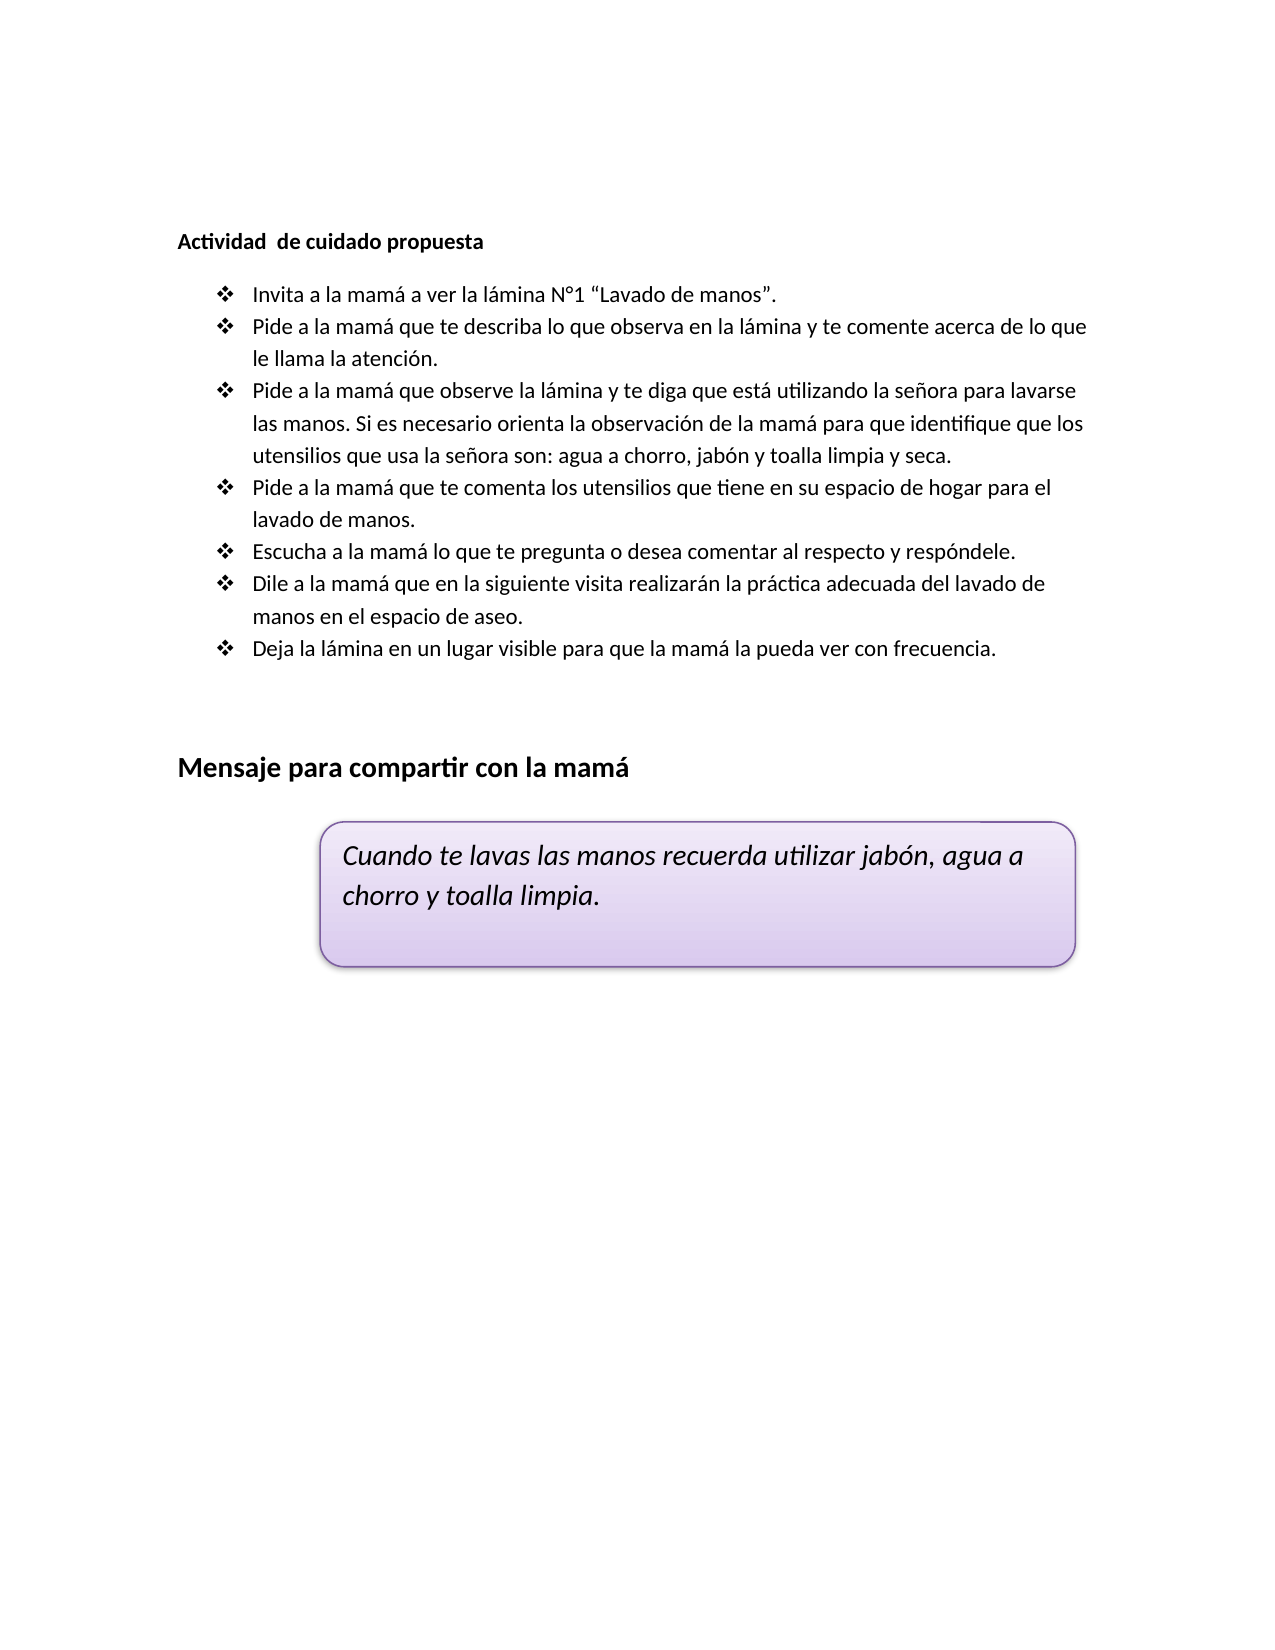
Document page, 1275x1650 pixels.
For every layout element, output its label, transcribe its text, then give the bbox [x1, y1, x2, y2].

list Escucha a la mamá lo que te pregunta o desea comentar al respecto y respóndele. [215, 537, 1098, 565]
list Pide a la mamá que observe la lámina y te diga que está utilizando la señora para lavarse las manos. Si es necesario orienta la observación de la mamá para que identifique que los utensilios que usa la señora son: agua a chorro, jabón y toalla limpia y seca. [215, 376, 1098, 469]
list Pide a la mamá que te comenta los utensilios que tiene en su espacio de hogar para el lavado de manos. [215, 473, 1098, 533]
text Mensaje para compartir con la mamá [177, 749, 1098, 784]
list Dile a la mamá que en la siguiente visita realizarán la práctica adecuada del lavado de manos en el espacio de aseo. [215, 569, 1098, 630]
list Deja la lámina en un lugar visible para que la mamá la pueda ver con frecuencia. [215, 634, 1098, 662]
list Invita a la mamá a ver la lámina N°1 “Lavado de manos”. [215, 280, 1098, 308]
list Pide a la mamá que te describa lo que observa en la lámina y te comente acerca de lo que le llama la atención. [215, 312, 1098, 372]
text Actividad de cuidado propuesta [177, 227, 1098, 255]
